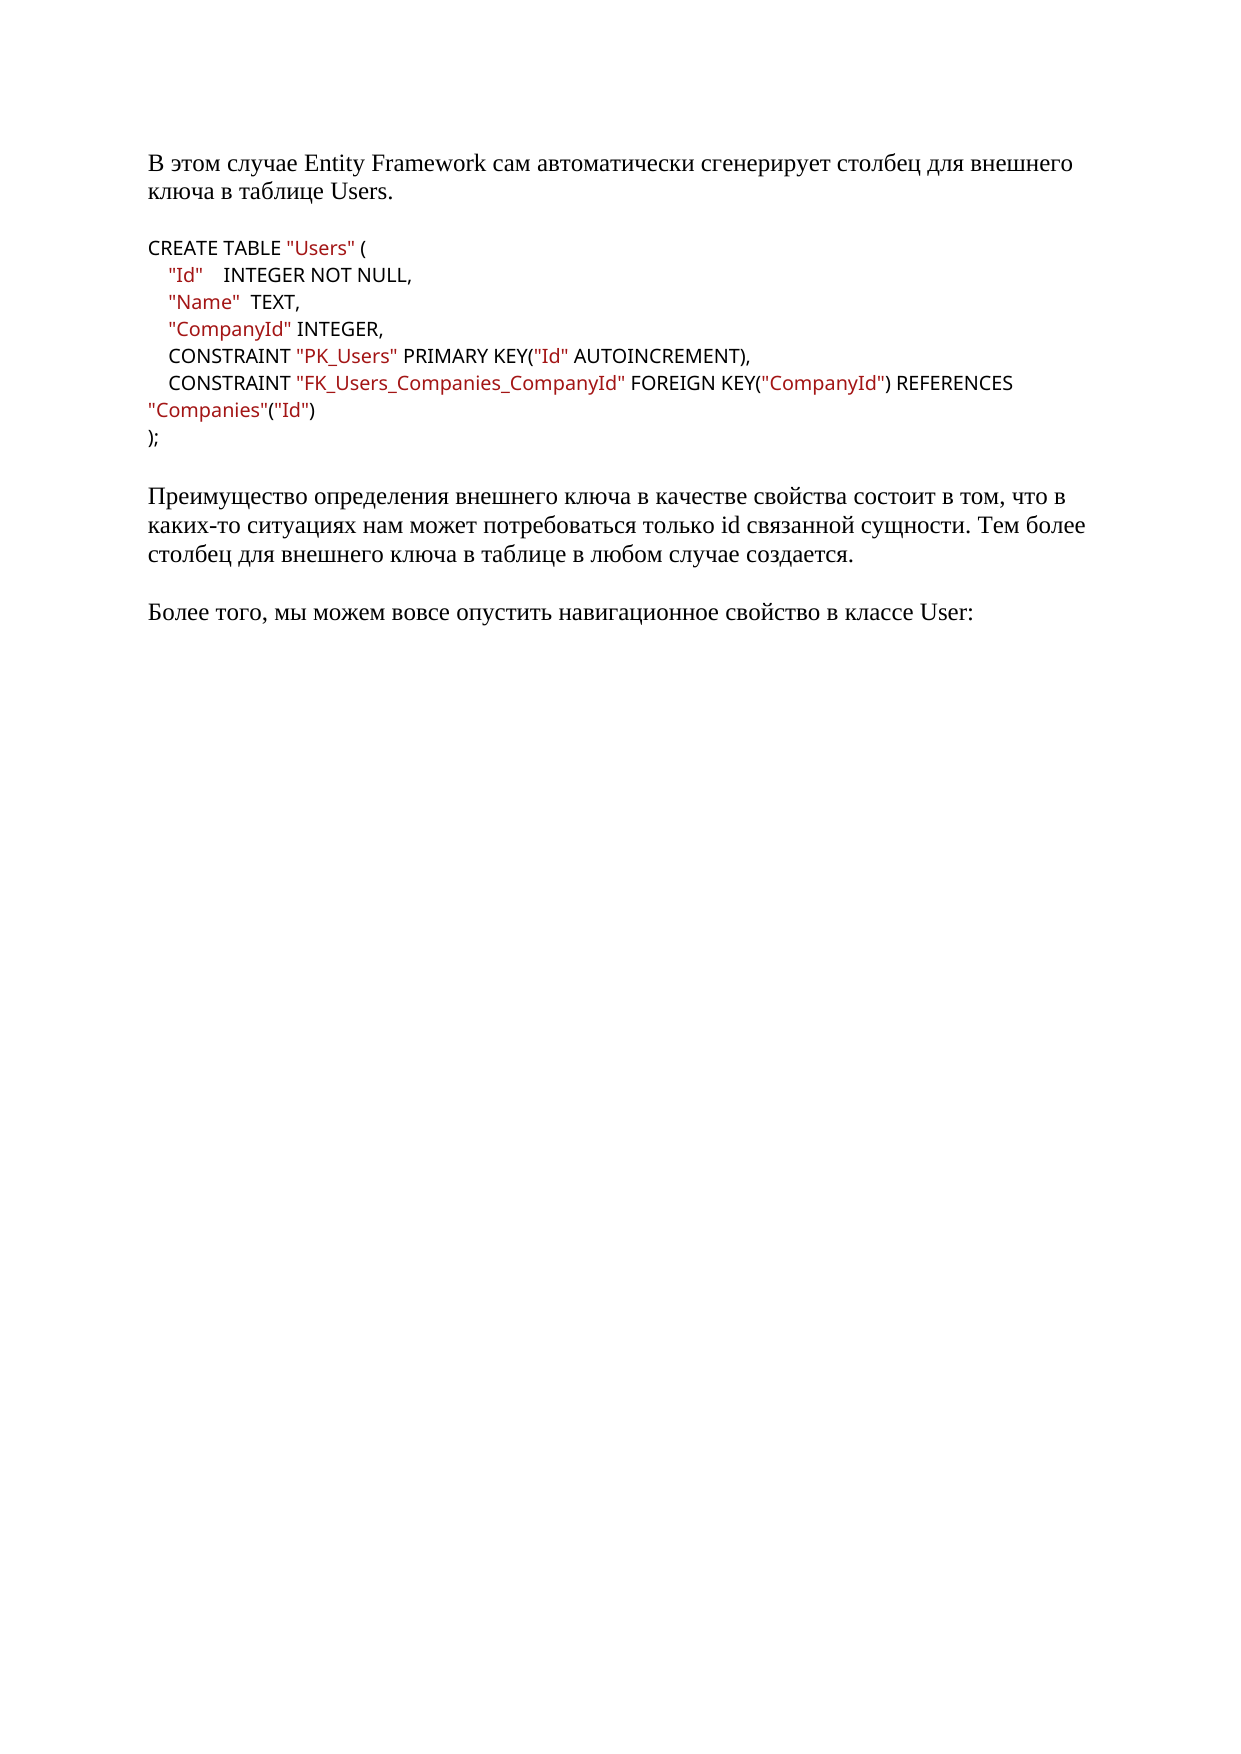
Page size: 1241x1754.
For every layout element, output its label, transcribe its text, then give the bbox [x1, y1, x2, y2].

text CREATE TABLE "Users" ( [148, 234, 1093, 261]
text Более того, мы можем вовсе опустить навигационное свойство в классе User: [148, 597, 1093, 626]
text "CompanyId" INTEGER, [148, 315, 1093, 342]
text ); [148, 423, 1093, 450]
text CONSTRAINT "FK_Users_Companies_CompanyId" FOREIGN KEY("CompanyId") REFERENCES "Companies"("Id") [148, 369, 1093, 423]
text CONSTRAINT "PK_Users" PRIMARY KEY("Id" AUTOINCREMENT), [148, 342, 1093, 369]
text "Id" INTEGER NOT NULL, [148, 261, 1093, 288]
text В этом случае Entity Framework сам автоматически сгенерирует столбец для внешнего ключа в таблице Users. [148, 148, 1093, 205]
text "Name" TEXT, [148, 288, 1093, 315]
text Преимущество определения внешнего ключа в качестве свойства состоит в том, что в каких-то ситуациях нам может потребоваться только id связанной сущности. Тем более столбец для внешнего ключа в таблице в любом случае создается. [148, 481, 1093, 568]
